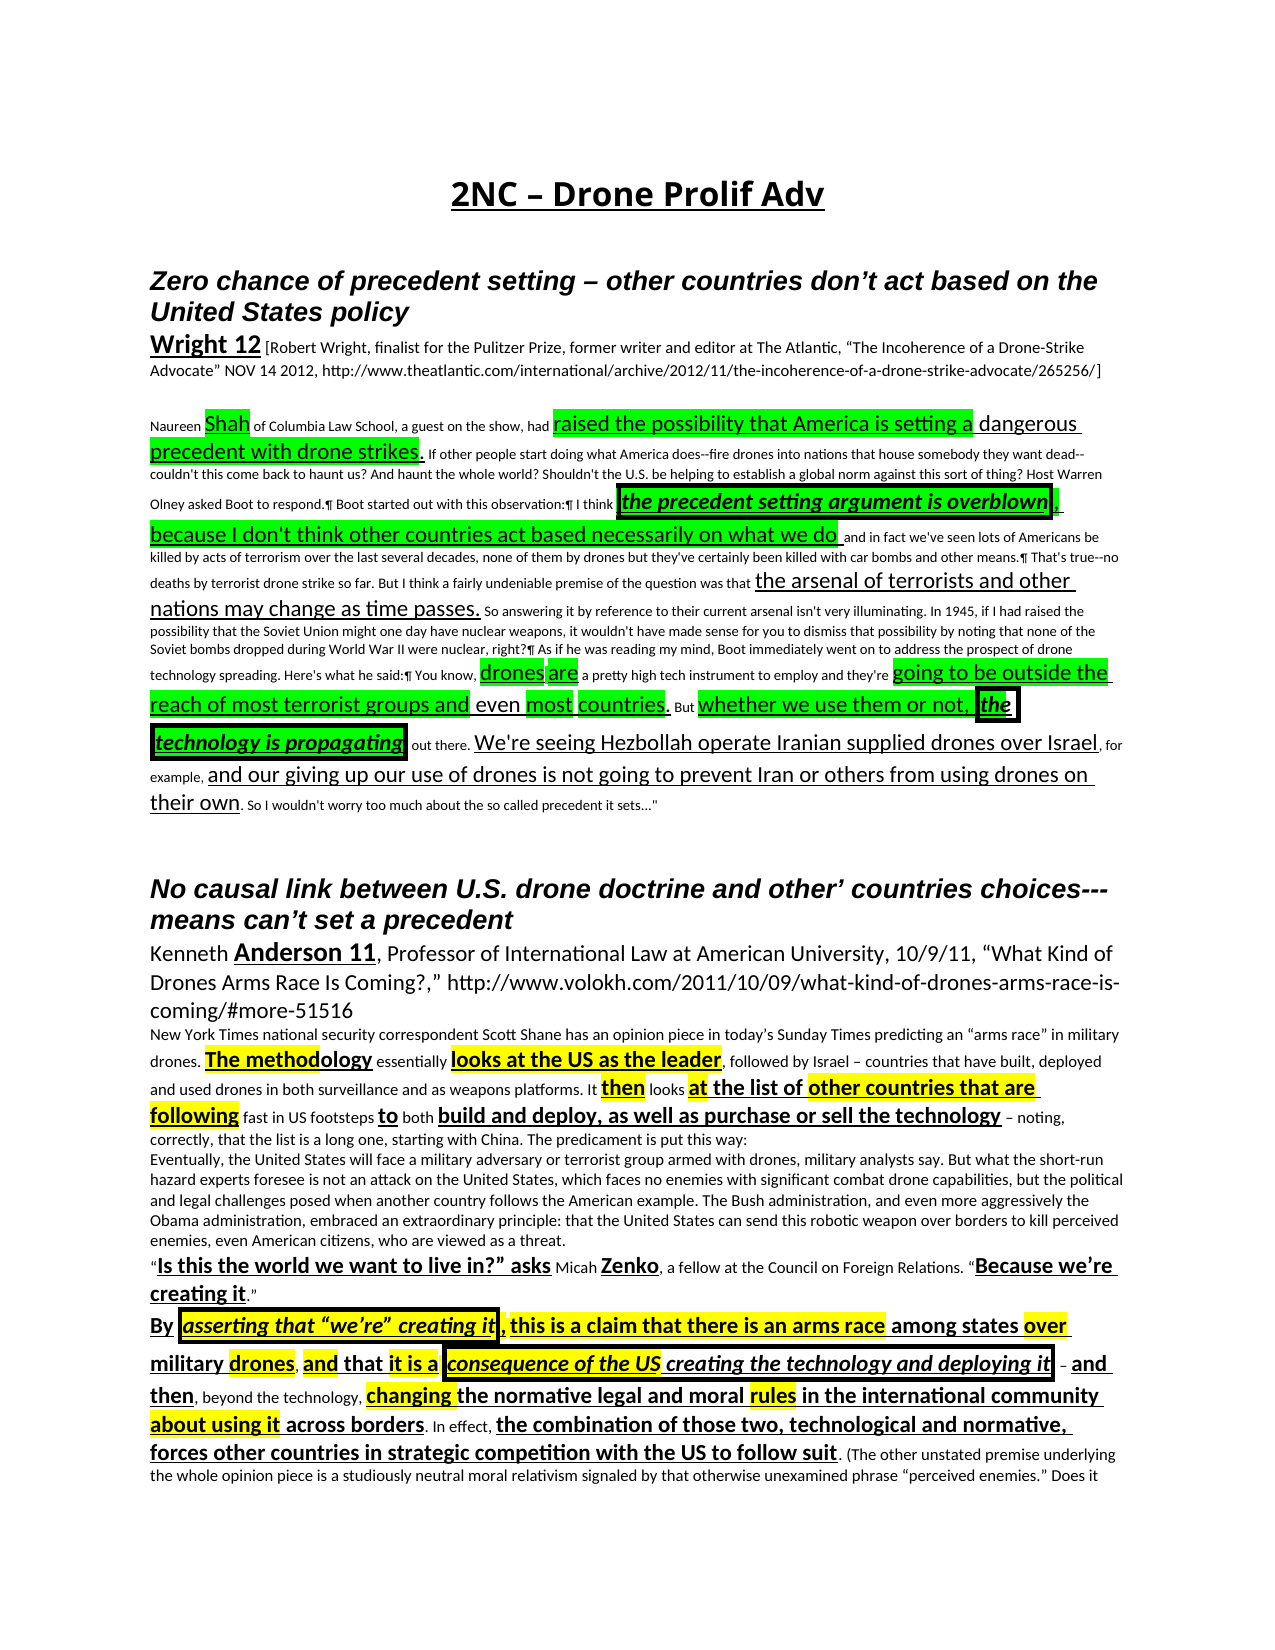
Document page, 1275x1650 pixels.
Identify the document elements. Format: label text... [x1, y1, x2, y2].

text Kenneth Anderson 11, Professor of International Law at American University, 10/9/11, “What Kind of Drones Arms Race Is Coming?,” http://www.volokh.com/2011/10/09/what-kind-of-drones-arms-race-is-coming/#more-51516 [150, 936, 1125, 1024]
text New York Times national security correspondent Scott Shane has an opinion piece in today’s Sunday Times predicting an “arms race” in military drones. The methodology essentially looks at the US as the leader, followed by Israel – countries that have built, deployed and used drones in both surveillance and as weapons platforms. It then looks at the list of other countries that are following fast in US footsteps to both build and deploy, as well as purchase or sell the technology – noting, correctly, that the list is a long one, starting with China. The predicament is put this way: [150, 1024, 1125, 1149]
text 2NC – Drone Prolif Adv [150, 171, 1125, 216]
text Wright 12 [Robert Wright, finalist for the Pulitzer Prize, former writer and editor at The Atlantic, “The Incoherence of a Drone-Strike Advocate” NOV 14 2012, http://www.theatlantic.com/international/archive/2012/11/the-incoherence-of-a-drone-strike-advocate/265256/] [150, 328, 1125, 381]
text Eventually, the United States will face a military adversary or terrorist group armed with drones, military analysts say. But what the short-run hazard experts foresee is not an attack on the United States, which faces no enemies with significant combat drone capabilities, but the political and legal challenges posed when another country follows the American example. The Bush administration, and even more aggressively the Obama administration, embraced an extraordinary principle: that the United States can send this robotic weapon over borders to kill perceived enemies, even American citizens, who are viewed as a threat. [150, 1149, 1125, 1251]
text Naureen Shah of Columbia Law School, a guest on the show, had raised the possibility that America is setting a dangerous precedent with drone strikes. If other people start doing what America does--fire drones into nations that house somebody they want dead--couldn't this come back to haunt us? And haunt the whole world? Shouldn't the U.S. be helping to establish a global norm against this sort of thing? Host Warren Olney asked Boot to respond.¶ Boot started out with this observation:¶ I think the precedent setting argument is overblown, because I don't think other countries act based necessarily on what we do and in fact we've seen lots of Americans be killed by acts of terrorism over the last several decades, none of them by drones but they've certainly been killed with car bombs and other means.¶ That's true--no deaths by terrorist drone strike so far. But I think a fairly undeniable premise of the question was that the arsenal of terrorists and other nations may change as time passes. So answering it by reference to their current arsenal isn't very illuminating. In 1945, if I had raised the possibility that the Soviet Union might one day have nuclear weapons, it wouldn't have made sense for you to dismiss that possibility by noting that none of the Soviet bombs dropped during World War II were nuclear, right?¶ As if he was reading my mind, Boot immediately went on to address the prospect of drone technology spreading. Here's what he said:¶ You know, drones are a pretty high tech instrument to employ and they're going to be outside the reach of most terrorist groups and even most countries. But whether we use them or not, the technology is propagating out there. We're seeing Hezbollah operate Iranian supplied drones over Israel, for example, and our giving up our use of drones is not going to prevent Iran or others from using drones on their own. So I wouldn't worry too much about the so called precedent it sets..." [150, 409, 1125, 817]
text No causal link between U.S. drone doctrine and other’ countries choices---means can’t set a precedent [150, 873, 1125, 936]
text “Is this the world we want to live in?” asks Micah Zenko, a fellow at the Council on Foreign Relations. “Because we’re creating it.” [150, 1251, 1125, 1307]
text Zero chance of precedent setting – other countries don’t act based on the United States policy [150, 265, 1125, 328]
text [150, 1307, 1125, 1486]
